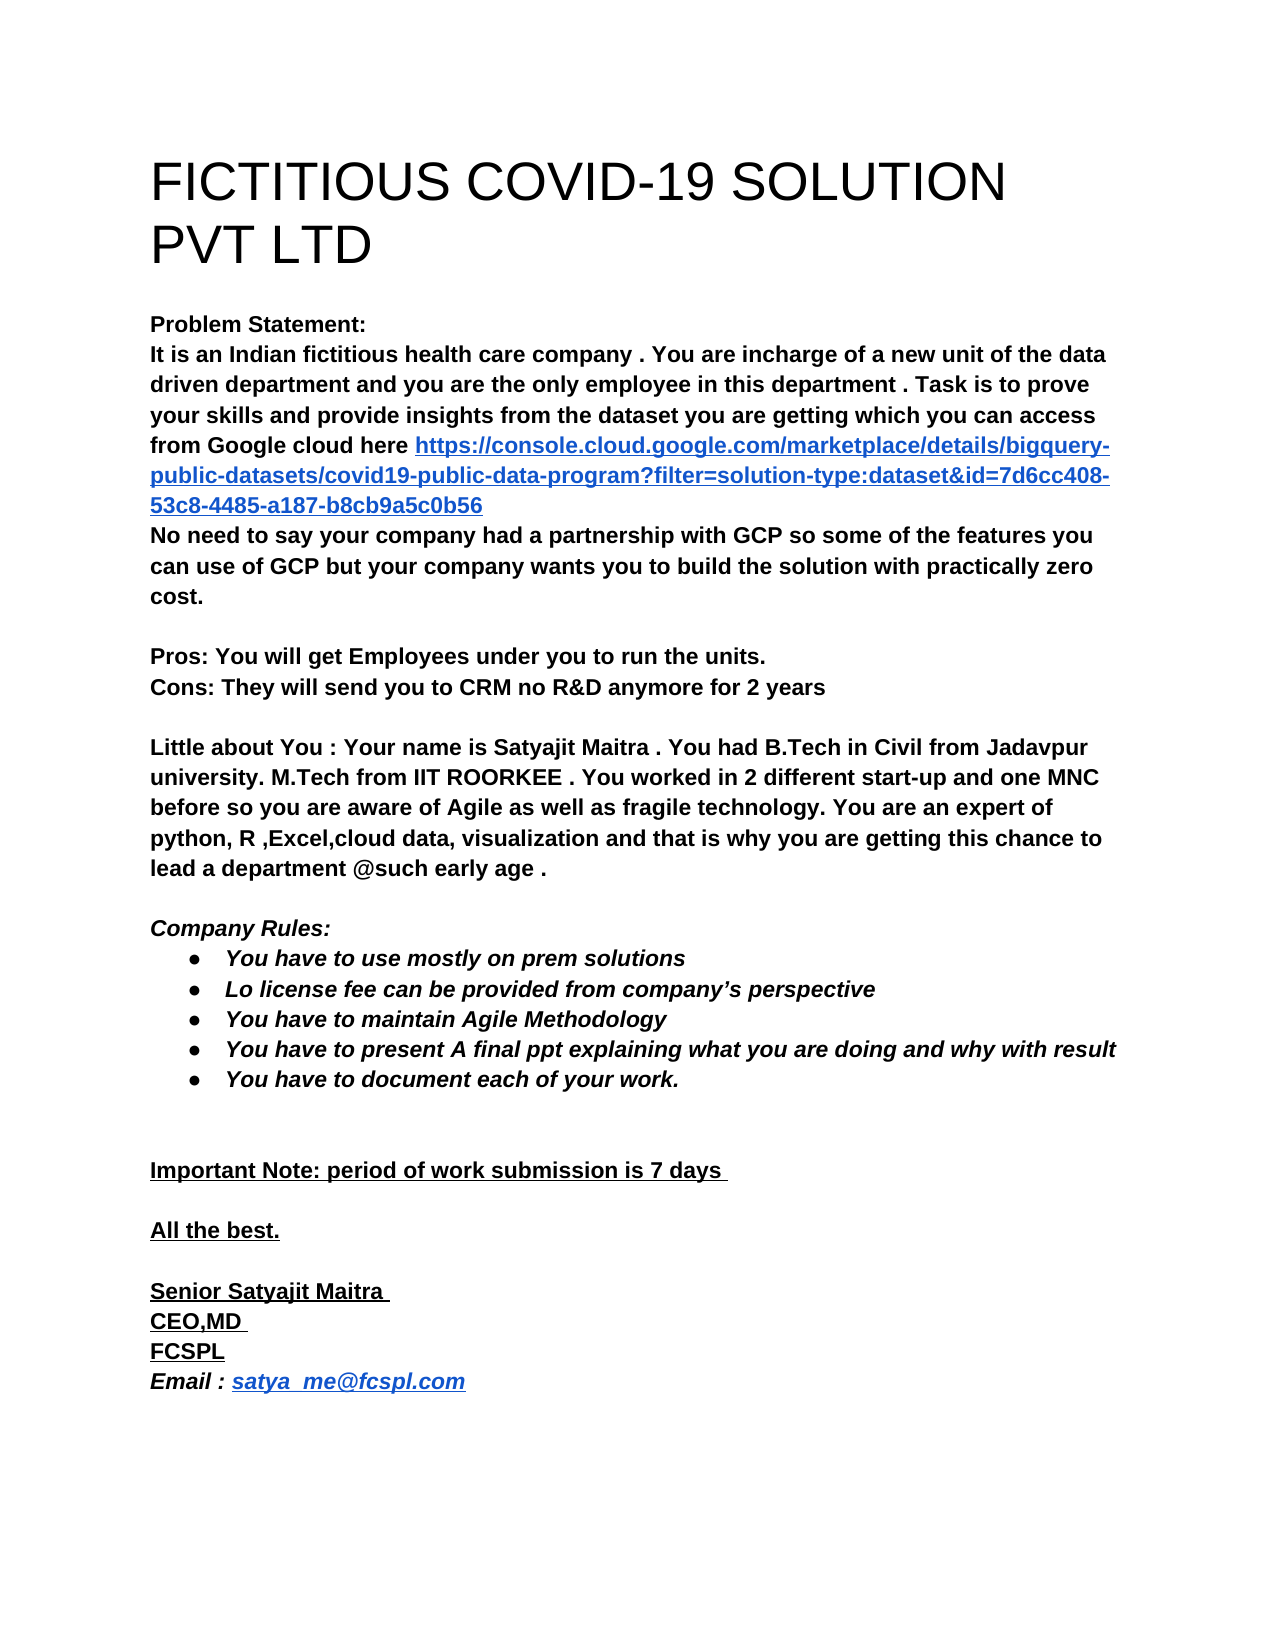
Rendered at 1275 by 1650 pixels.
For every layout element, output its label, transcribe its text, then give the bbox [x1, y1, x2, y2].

list Lo license fee can be provided from company’s perspective [187, 976, 1125, 1002]
text No need to say your company had a partnership with GCP so some of the features you can use of GCP but your company wants you to build the solution with practically zero cost. [150, 522, 1125, 609]
text Senior Satyajit Maitra [150, 1278, 1125, 1304]
text Little about You : Your name is Satyajit Maitra . You had B.Tech in Civil from Jadavpur university. M.Tech from IIT ROORKEE . You worked in 2 different start-up and one MNC before so you are aware of Agile as well as fragile technology. You are an expert of python, R ,Excel,cloud data, visualization and that is why you are getting this chance to lead a department @such early age . [150, 734, 1125, 881]
text Pros: You will get Employees under you to run the units. [150, 643, 1125, 670]
text It is an Indian fictitious health care company . You are incharge of a new unit of the data driven department and you are the only employee in this department . Task is to prove your skills and provide insights from the dataset you are getting which you can access from Google cloud here https://console.cloud.google.com/marketplace/details/bigquery-public-datasets/covid19-public-data-program?filter=solution-type:dataset&id=7d6cc408-53c8-4485-a187-b8cb9a5c0b56 [150, 341, 1125, 519]
text Cons: They will send you to CRM no R&D anymore for 2 years [150, 673, 1125, 700]
text All the best. [150, 1217, 1125, 1244]
text FCSPL [150, 1338, 1125, 1364]
list You have to maintain Agile Methodology [187, 1006, 1125, 1032]
list You have to present A final ppt explaining what you are doing and why with result [187, 1036, 1125, 1062]
list You have to document each of your work. [187, 1066, 1125, 1093]
title FICTITIOUS COVID-19 SOLUTION PVT LTD [150, 150, 1125, 274]
text Email : satya_me@fcspl.com [150, 1368, 1125, 1395]
text CEO,MD [150, 1308, 1125, 1334]
text Problem Statement: [150, 311, 1125, 337]
text Important Note: period of work submission is 7 days [150, 1157, 1125, 1183]
list You have to use mostly on prem solutions [187, 945, 1125, 972]
text Company Rules: [150, 915, 1125, 942]
